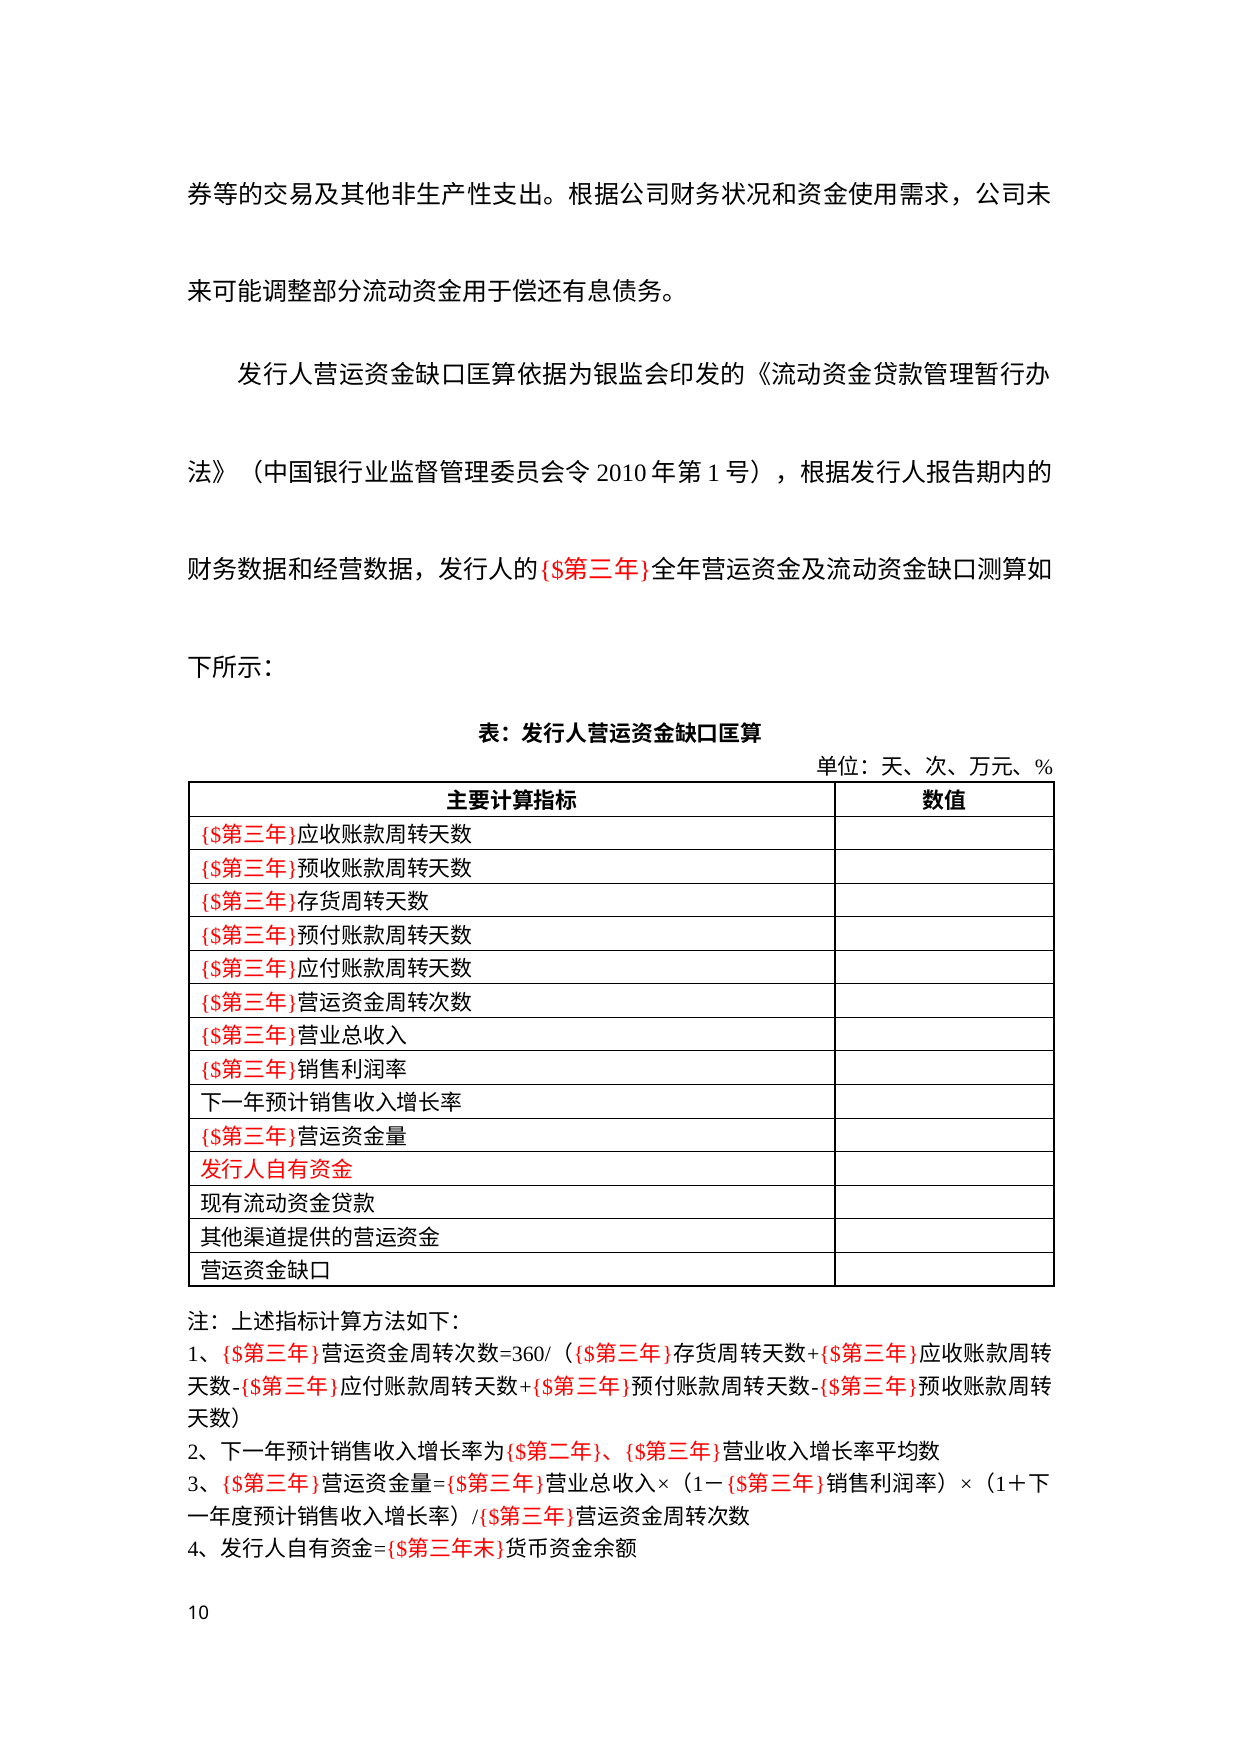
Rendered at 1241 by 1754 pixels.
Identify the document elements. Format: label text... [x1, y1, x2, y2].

table_cell 现有流动资金贷款 [190, 1186, 834, 1218]
text 单位：天、次、万元、% [187, 748, 1053, 781]
table_cell [836, 1219, 1053, 1252]
table_header 主要计算指标 [190, 783, 834, 816]
table_cell {$第三年}存货周转天数 [190, 884, 834, 916]
table_cell [836, 951, 1053, 983]
text 表：发行人营运资金缺口匡算 [187, 716, 1053, 748]
table_cell {$第三年}预付账款周转天数 [190, 917, 834, 950]
table_cell [836, 1051, 1053, 1084]
table_cell 下一年预计销售收入增长率 [190, 1085, 834, 1117]
text 4、发行人自有资金={$第三年末}货币资金余额 [187, 1531, 1053, 1563]
table_cell [836, 1085, 1053, 1117]
table_cell [836, 817, 1053, 849]
text 注：上述指标计算方法如下： [187, 1303, 1053, 1336]
text 发行人营运资金缺口匡算依据为银监会印发的《流动资金贷款管理暂行办法》（中国银行业监督管理委员会令2010年第1号），根据发行人报告期内的财务数据和经营数据，发行人的{$第三年}全年营运资金及流动资金缺口测算如下所示： [187, 340, 1053, 698]
table_cell [836, 884, 1053, 916]
table_cell {$第三年}营运资金量 [190, 1119, 834, 1151]
table_cell 其他渠道提供的营运资金 [190, 1219, 834, 1252]
table_cell 营运资金缺口 [190, 1253, 834, 1285]
table_cell {$第三年}应付账款周转天数 [190, 951, 834, 983]
table_cell {$第三年}应收账款周转天数 [190, 817, 834, 849]
table_cell [836, 1152, 1053, 1184]
table_cell {$第三年}营业总收入 [190, 1018, 834, 1050]
text 3、{$第三年}营运资金量={$第三年}营业总收入×（1－{$第三年}销售利润率）×（1＋下一年度预计销售收入增长率）/{$第三年}营运资金周转次数 [187, 1466, 1053, 1531]
table_cell [836, 850, 1053, 883]
table_cell [836, 1186, 1053, 1218]
table_header 数值 [836, 783, 1053, 816]
table_cell {$第三年}销售利润率 [190, 1051, 834, 1084]
table_cell [836, 984, 1053, 1017]
table_cell 发行人自有资金 [190, 1152, 834, 1184]
text 本次债券募集资金{$本期补流规模}元拟用于补充公司日常生产经营所需流动资金，且不用于新股配售、申购，或用于股票及其衍生品种、可转换公司债券等的交易及其他非生产性支出。根据公司财务状况和资金使用需求，公司未来可能调整部分流动资金用于偿还有息债务。 [187, 160, 1053, 322]
table_cell {$第三年}预收账款周转天数 [190, 850, 834, 883]
table_cell [836, 1119, 1053, 1151]
table_cell [836, 1253, 1053, 1285]
table_cell {$第三年}营运资金周转次数 [190, 984, 834, 1017]
text 1、{$第三年}营运资金周转次数=360/（{$第三年}存货周转天数+{$第三年}应收账款周转天数-{$第三年}应付账款周转天数+{$第三年}预付账款周转天数-{$第三年}预收账款周转天数） [187, 1336, 1053, 1433]
text 2、下一年预计销售收入增长率为{$第二年}、{$第三年}营业收入增长率平均数 [187, 1433, 1053, 1466]
table_cell [836, 917, 1053, 950]
table_cell [836, 1018, 1053, 1050]
